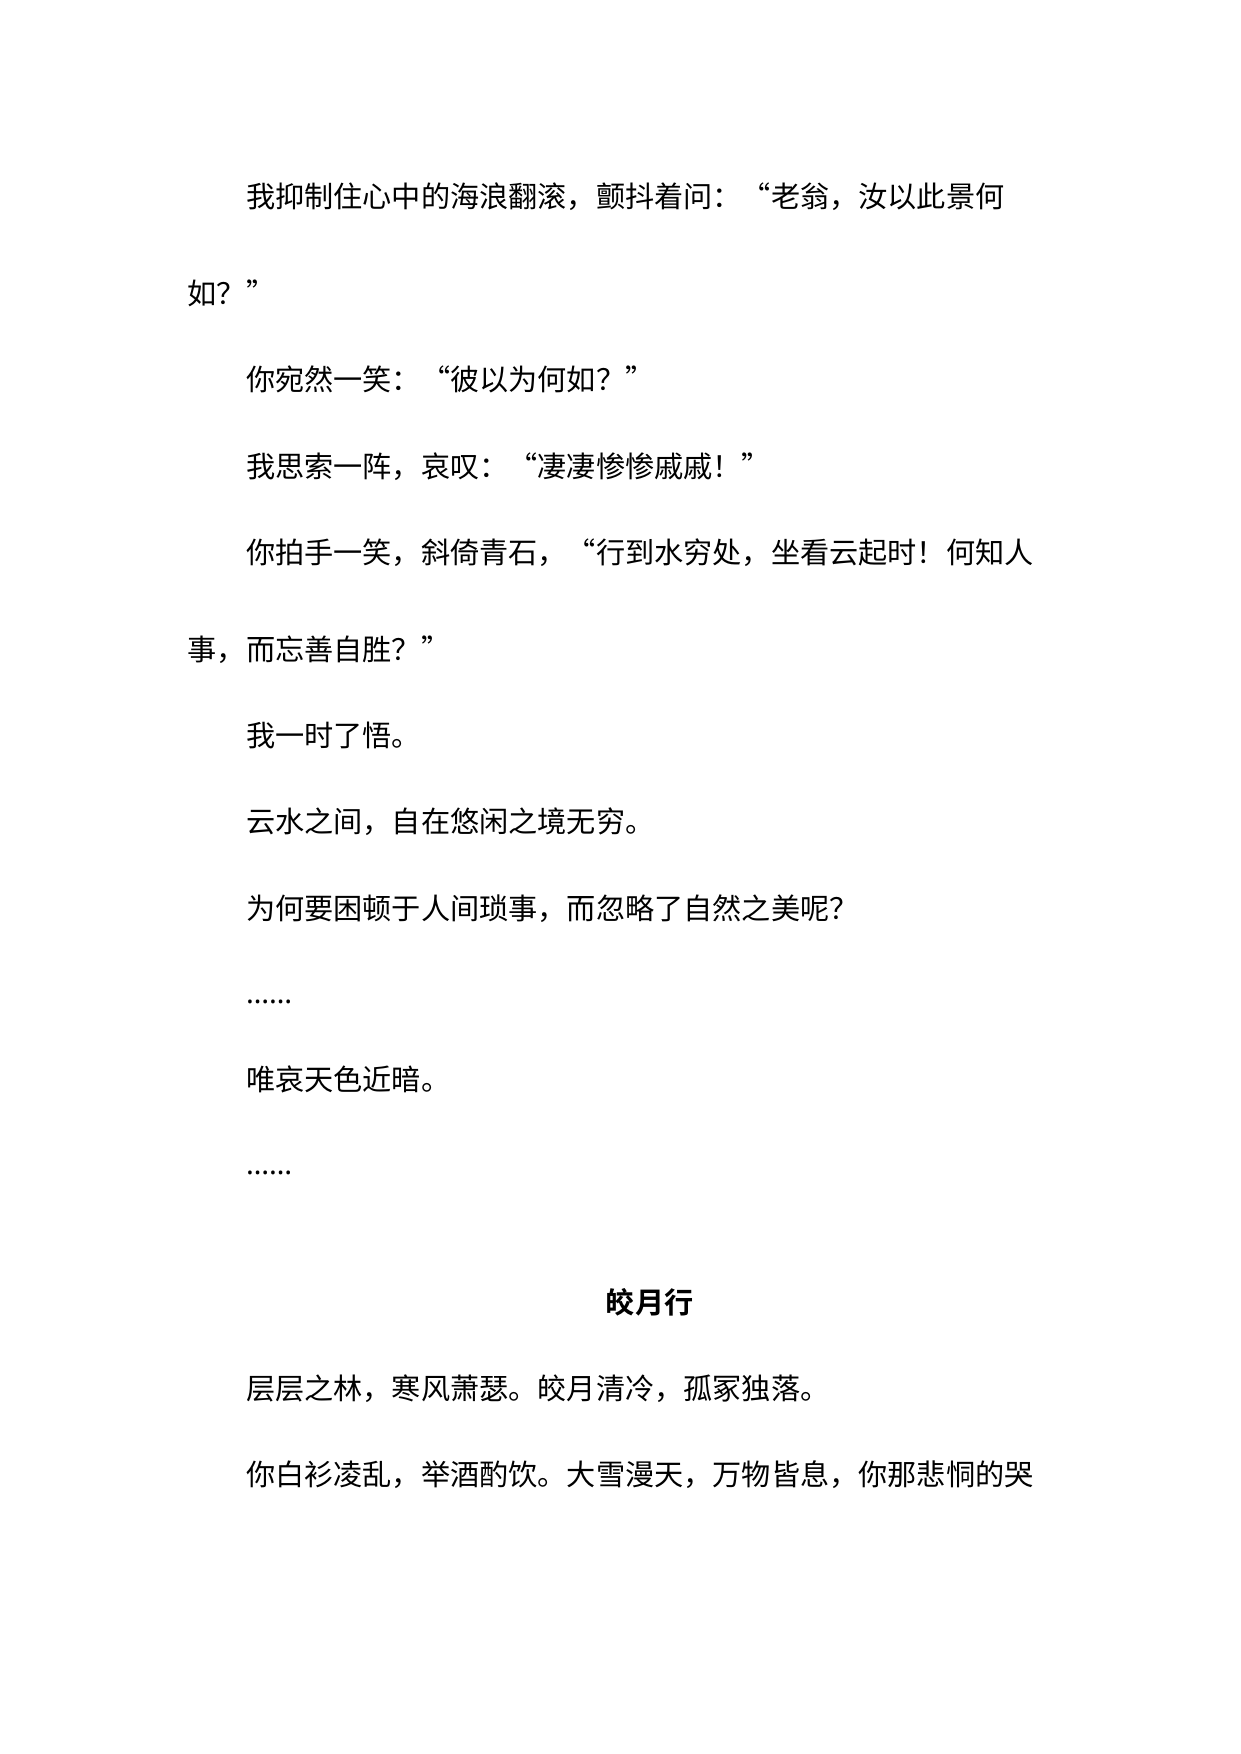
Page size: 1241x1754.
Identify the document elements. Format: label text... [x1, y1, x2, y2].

text …… [187, 960, 1053, 1025]
text 你宛然一笑：“彼以为何如？” [187, 346, 1053, 411]
text 皎月行 [187, 1268, 1053, 1333]
text 为何要困顿于人间琐事，而忽略了自然之美呢？ [187, 874, 1053, 939]
text 我抑制住心中的海浪翻滚，颤抖着问：“老翁，汝以此景何如？” [187, 162, 1053, 324]
text 你拍手一笑，斜倚青石，“行到水穷处，坐看云起时！何知人事，而忘善自胜？” [187, 518, 1053, 680]
text 层层之林，寒风萧瑟。皎月清冷，孤冢独落。 [187, 1354, 1053, 1419]
text 唯哀天色近暗。 [187, 1045, 1053, 1110]
text …… [187, 1131, 1053, 1196]
text 云水之间，自在悠闲之境无穷。 [187, 788, 1053, 853]
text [187, 1440, 1053, 1505]
text 我思索一阵，哀叹：“凄凄惨惨戚戚！” [187, 432, 1053, 497]
text 我一时了悟。 [187, 702, 1053, 767]
